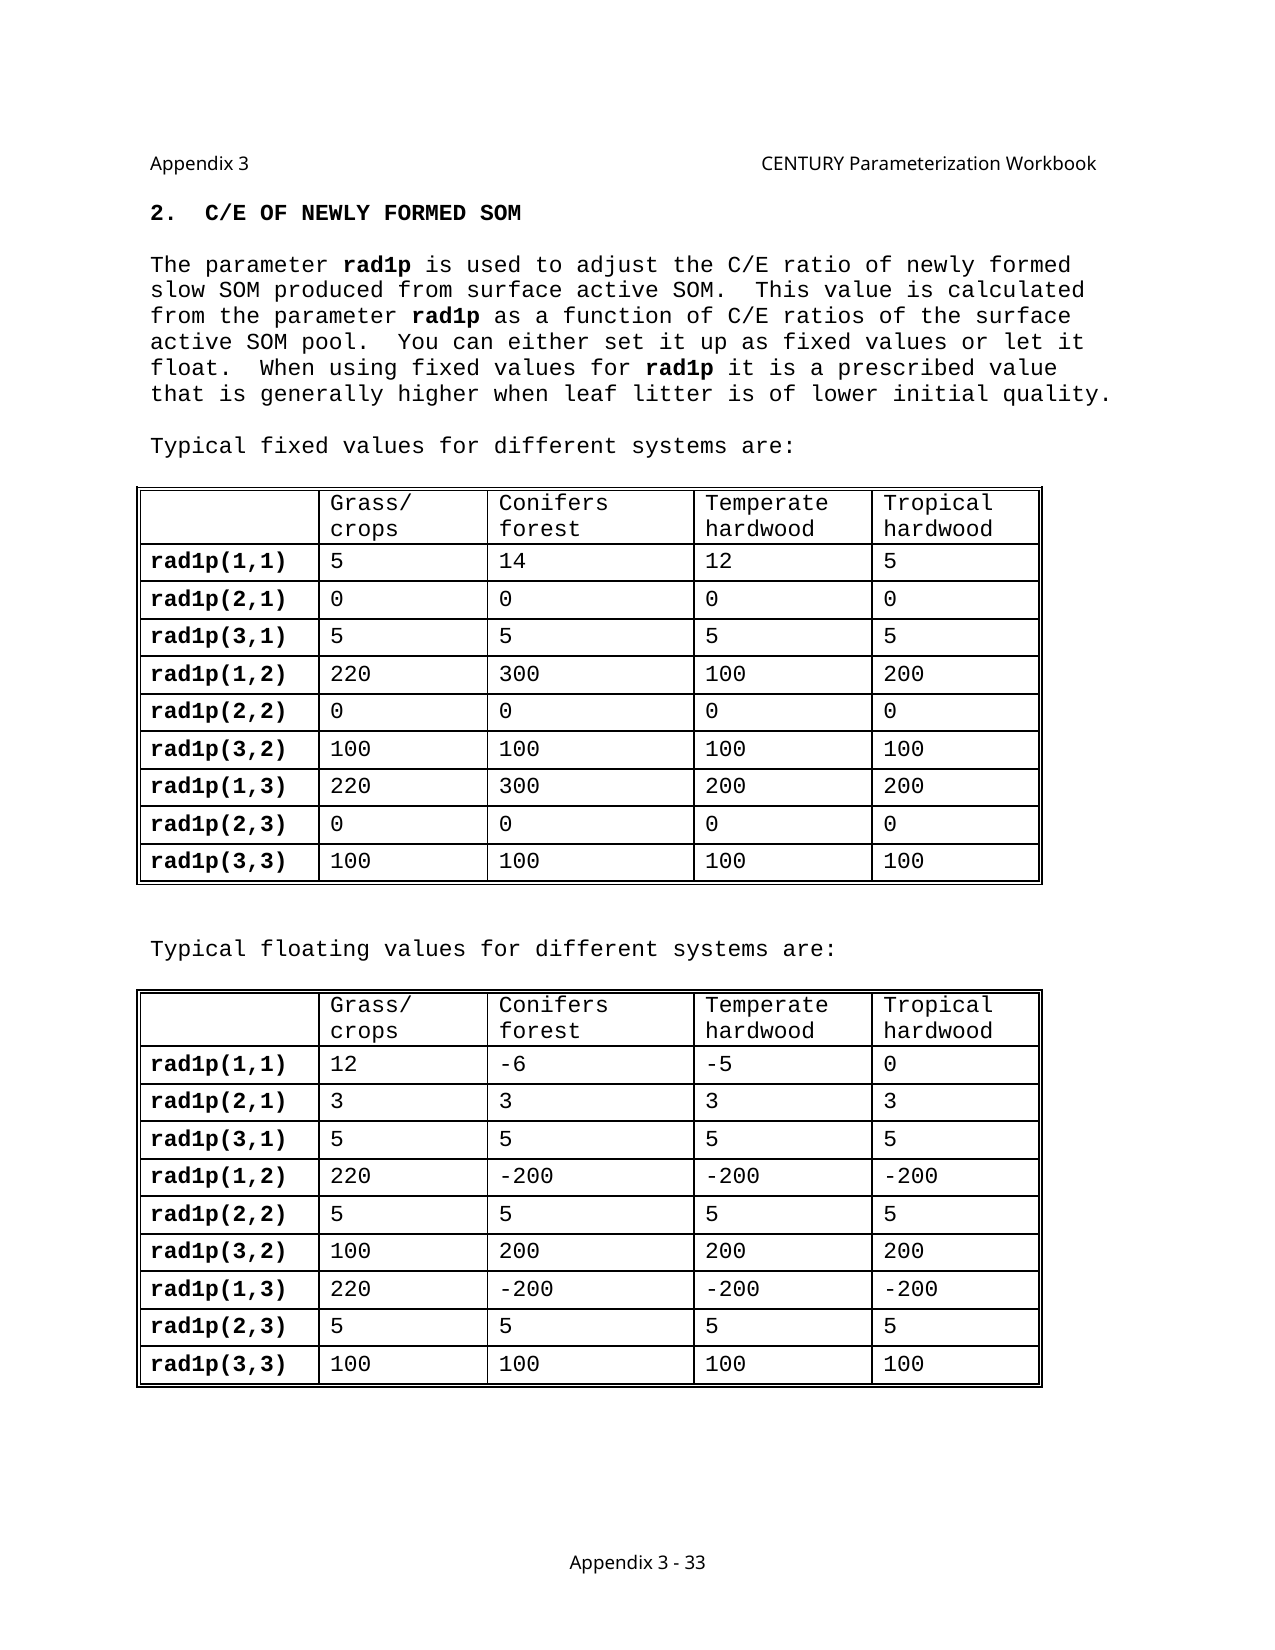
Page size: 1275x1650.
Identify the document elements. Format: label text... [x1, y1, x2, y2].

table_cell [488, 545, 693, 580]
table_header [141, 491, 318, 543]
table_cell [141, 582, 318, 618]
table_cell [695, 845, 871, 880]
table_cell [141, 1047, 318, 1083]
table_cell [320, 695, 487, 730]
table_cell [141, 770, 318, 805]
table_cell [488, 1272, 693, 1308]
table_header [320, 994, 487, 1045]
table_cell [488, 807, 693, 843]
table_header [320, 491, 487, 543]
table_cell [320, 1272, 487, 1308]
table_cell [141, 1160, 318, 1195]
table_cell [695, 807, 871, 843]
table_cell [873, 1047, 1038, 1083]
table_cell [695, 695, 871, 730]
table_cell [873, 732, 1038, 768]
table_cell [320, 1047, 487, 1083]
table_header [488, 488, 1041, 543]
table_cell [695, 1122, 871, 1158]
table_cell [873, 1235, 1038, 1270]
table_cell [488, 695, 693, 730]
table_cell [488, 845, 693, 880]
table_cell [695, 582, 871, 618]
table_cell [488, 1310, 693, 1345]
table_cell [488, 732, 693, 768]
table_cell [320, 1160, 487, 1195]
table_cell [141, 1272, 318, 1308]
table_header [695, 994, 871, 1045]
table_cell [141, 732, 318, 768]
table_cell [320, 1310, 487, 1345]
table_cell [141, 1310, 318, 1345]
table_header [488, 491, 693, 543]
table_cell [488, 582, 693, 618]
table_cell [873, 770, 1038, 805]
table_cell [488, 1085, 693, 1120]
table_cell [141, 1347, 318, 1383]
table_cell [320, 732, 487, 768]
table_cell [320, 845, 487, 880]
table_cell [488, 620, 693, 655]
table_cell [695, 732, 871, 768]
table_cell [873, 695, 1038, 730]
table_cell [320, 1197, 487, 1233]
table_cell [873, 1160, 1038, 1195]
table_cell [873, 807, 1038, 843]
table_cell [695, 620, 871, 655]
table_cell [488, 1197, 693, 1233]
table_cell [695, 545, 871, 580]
text Typical floating values for different systems are: [150, 937, 1125, 963]
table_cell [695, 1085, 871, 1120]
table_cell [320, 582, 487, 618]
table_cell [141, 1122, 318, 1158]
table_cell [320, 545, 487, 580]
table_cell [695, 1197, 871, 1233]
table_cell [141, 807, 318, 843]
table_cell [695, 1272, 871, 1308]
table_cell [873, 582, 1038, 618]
text Typical fixed values for different systems are: [150, 434, 1125, 460]
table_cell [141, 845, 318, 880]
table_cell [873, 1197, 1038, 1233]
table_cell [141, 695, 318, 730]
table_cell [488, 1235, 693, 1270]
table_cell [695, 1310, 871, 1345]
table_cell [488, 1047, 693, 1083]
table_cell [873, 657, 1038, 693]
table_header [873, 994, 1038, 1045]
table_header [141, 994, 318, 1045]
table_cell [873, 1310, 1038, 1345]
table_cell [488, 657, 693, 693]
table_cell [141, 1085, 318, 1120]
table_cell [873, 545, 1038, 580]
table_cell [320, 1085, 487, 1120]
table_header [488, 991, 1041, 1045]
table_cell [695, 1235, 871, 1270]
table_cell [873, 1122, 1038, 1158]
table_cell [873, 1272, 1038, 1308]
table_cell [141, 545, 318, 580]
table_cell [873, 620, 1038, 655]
text 2. C/E OF NEWLY FORMED SOM [150, 201, 1125, 227]
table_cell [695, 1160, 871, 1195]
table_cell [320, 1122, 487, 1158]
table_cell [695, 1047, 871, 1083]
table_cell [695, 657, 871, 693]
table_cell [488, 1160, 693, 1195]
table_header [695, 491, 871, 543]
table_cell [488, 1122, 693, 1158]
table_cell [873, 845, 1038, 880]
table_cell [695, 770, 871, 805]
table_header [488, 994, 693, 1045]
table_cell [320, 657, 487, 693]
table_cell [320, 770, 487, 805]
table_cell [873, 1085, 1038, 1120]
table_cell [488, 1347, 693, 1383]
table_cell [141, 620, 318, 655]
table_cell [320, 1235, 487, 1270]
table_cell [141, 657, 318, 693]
text The parameter rad1p is used to adjust the C/E ratio of newly formed slow SOM produced from surface active SOM. This value is calculated from the parameter rad1p as a function of C/E ratios of the surface active SOM pool. You can either set it up as fixed values or let it float. When using fixed values for rad1p it is a prescribed value that is generally higher when leaf litter is of lower initial quality. [150, 253, 1125, 408]
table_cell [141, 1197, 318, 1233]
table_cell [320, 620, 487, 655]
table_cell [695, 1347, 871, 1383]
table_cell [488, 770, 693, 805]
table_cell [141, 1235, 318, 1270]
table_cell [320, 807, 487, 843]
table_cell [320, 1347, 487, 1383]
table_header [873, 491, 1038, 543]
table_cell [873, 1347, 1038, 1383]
